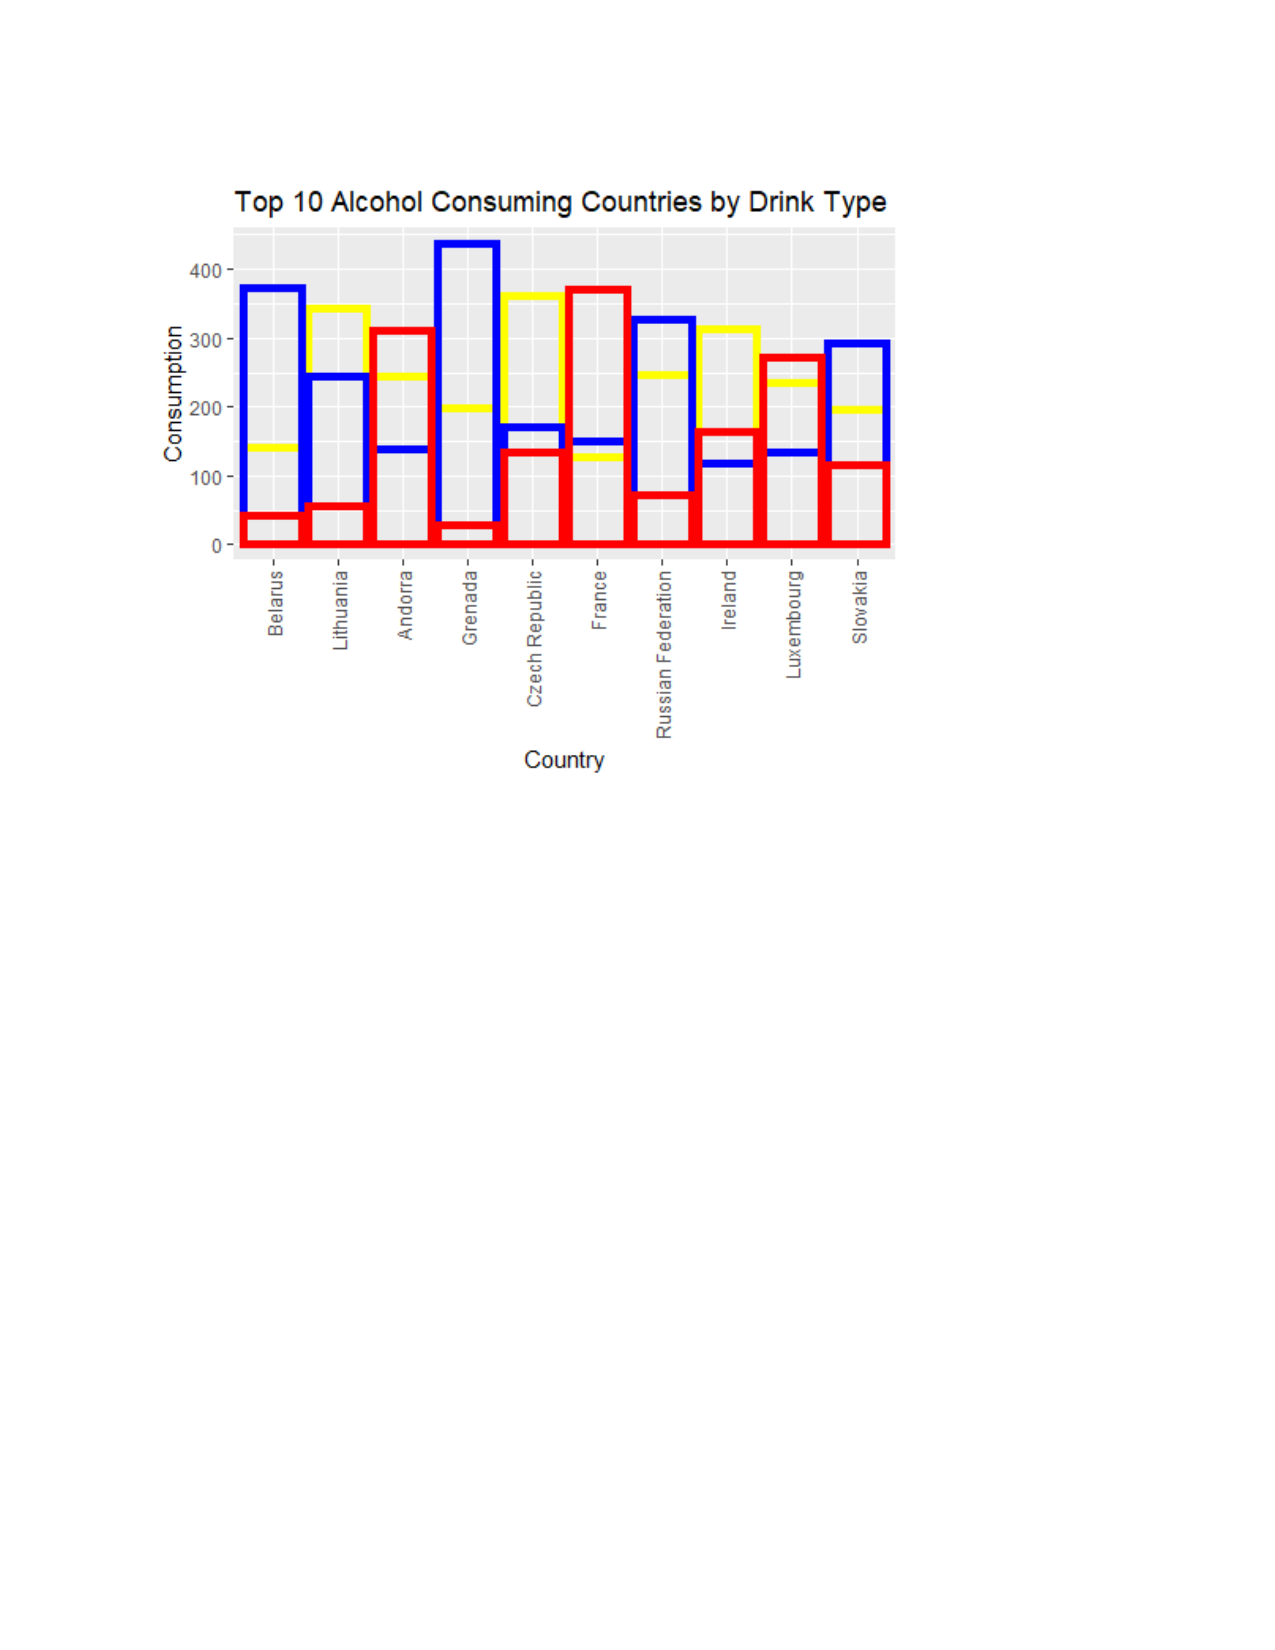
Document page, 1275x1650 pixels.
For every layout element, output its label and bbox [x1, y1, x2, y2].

picture [150, 177, 908, 784]
